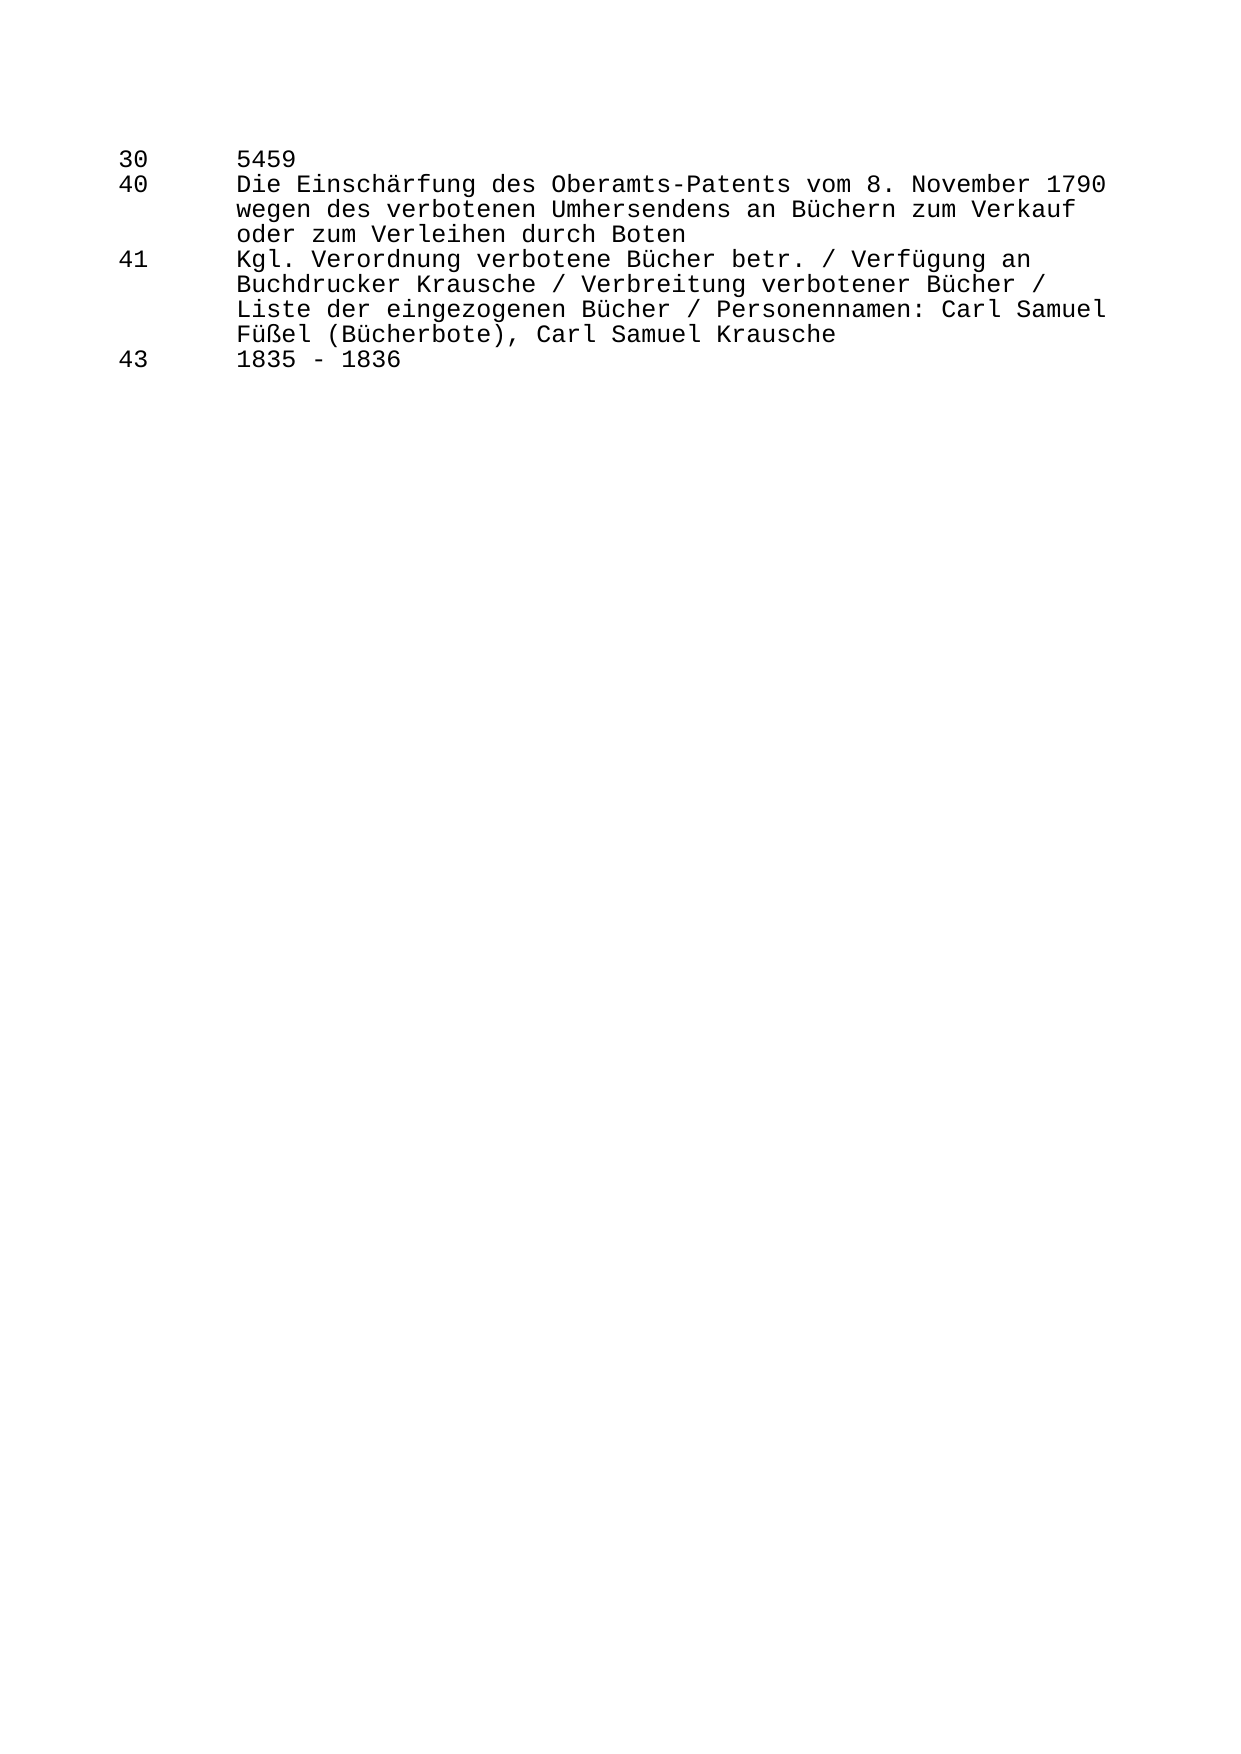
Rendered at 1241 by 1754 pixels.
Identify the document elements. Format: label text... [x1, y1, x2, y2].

text 43 1835 - 1836 [118, 348, 1122, 373]
text 40 Die Einschärfung des Oberamts-Patents vom 8. November 1790 wegen des s[2{verbotenen Umhersenden}s an 1{Bücher}]sn zum Verkauf oder zum Verleihen durch Boten [118, 173, 1122, 248]
text 30 5459 [118, 148, 1122, 173]
text 41 Kgl. Verordnung s[2{verbotene} 1{Bücher}]s betr. / Verfügung an s[Buchdrucker]s Krausche / Verbreitung verbotener Bücher / Liste der eingezogenen Bücher / Personennamen: p[2{Carl Samuel} 1{Füßel} (7{Bücherbote}]p), p[2{Carl Samuel} 1{Krausche} 5{<Buchdrucker>}]p [118, 248, 1122, 348]
